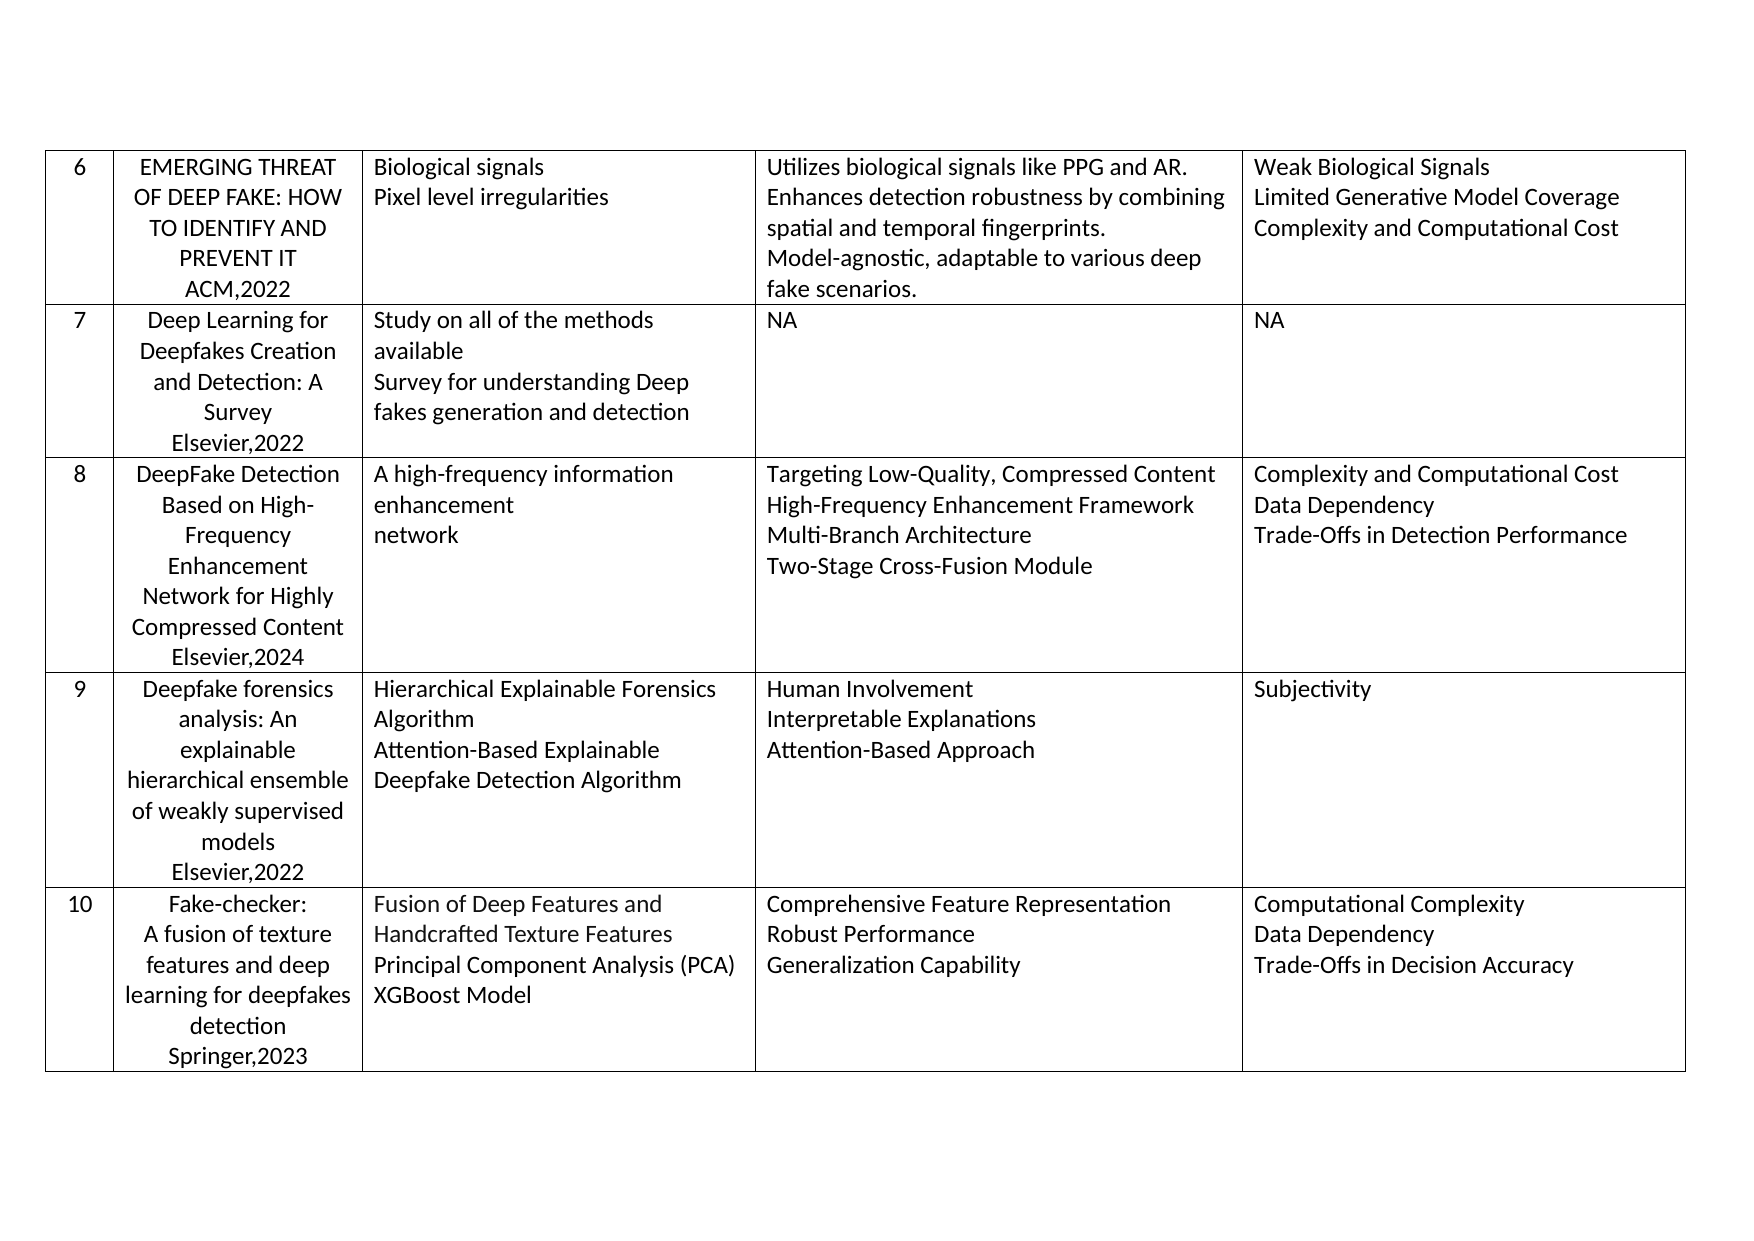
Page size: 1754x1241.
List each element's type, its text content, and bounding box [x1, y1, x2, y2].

table_cell Utilizes biological signals like PPG and AR. Enhances detection robustness by combining spatial and temporal fingerprints. Model-agnostic, adaptable to various deep fake scenarios. [756, 151, 1242, 304]
table_cell Weak Biological Signals Limited Generative Model Coverage Complexity and Computational Cost [1243, 151, 1685, 304]
table_cell 8 [46, 458, 113, 672]
table_cell 6 [46, 151, 113, 304]
table_cell NA [756, 305, 1242, 457]
table_cell Comprehensive Feature Representation Robust Performance Generalization Capability [756, 888, 1242, 1071]
table_cell NA [1243, 305, 1685, 457]
table_cell EMERGING THREAT OF DEEP FAKE: HOW TO IDENTIFY AND PREVENT IT ACM,2022 [114, 151, 362, 304]
table_cell 9 [46, 673, 113, 887]
table_cell Subjectivity [1243, 673, 1685, 887]
table_cell Deep Learning for Deepfakes Creation and Detection: A Survey Elsevier,2022 [114, 305, 362, 457]
table_cell Deepfake forensics analysis: An explainable hierarchical ensemble of weakly supervised models Elsevier,2022 [114, 673, 362, 887]
table_cell Computational Complexity Data Dependency Trade-Offs in Decision Accuracy [1243, 888, 1685, 1071]
table_cell Fusion of Deep Features and Handcrafted Texture Features Principal Component Analysis (PCA) XGBoost Model [363, 888, 755, 1071]
table_cell Complexity and Computational Cost Data Dependency Trade-Offs in Detection Performance [1243, 458, 1685, 672]
table_cell Study on all of the methods available Survey for understanding Deep fakes generation and detection [363, 305, 755, 457]
table_cell 10 [46, 888, 113, 1071]
table_cell Biological signals Pixel level irregularities [363, 151, 755, 304]
table_cell Fake-checker: A fusion of texture features and deep learning for deepfakes detection Springer,2023 [114, 888, 362, 1071]
table_cell DeepFake Detection Based on High-Frequency Enhancement Network for Highly Compressed Content Elsevier,2024 [114, 458, 362, 672]
table_cell A high-frequency information enhancement network [363, 458, 755, 672]
table_cell 7 [46, 305, 113, 457]
table_cell Hierarchical Explainable Forensics Algorithm Attention-Based Explainable Deepfake Detection Algorithm [363, 673, 755, 887]
table_cell Human Involvement Interpretable Explanations Attention-Based Approach [756, 673, 1242, 887]
table_cell Targeting Low-Quality, Compressed Content High-Frequency Enhancement Framework Multi-Branch Architecture Two-Stage Cross-Fusion Module [756, 458, 1242, 672]
